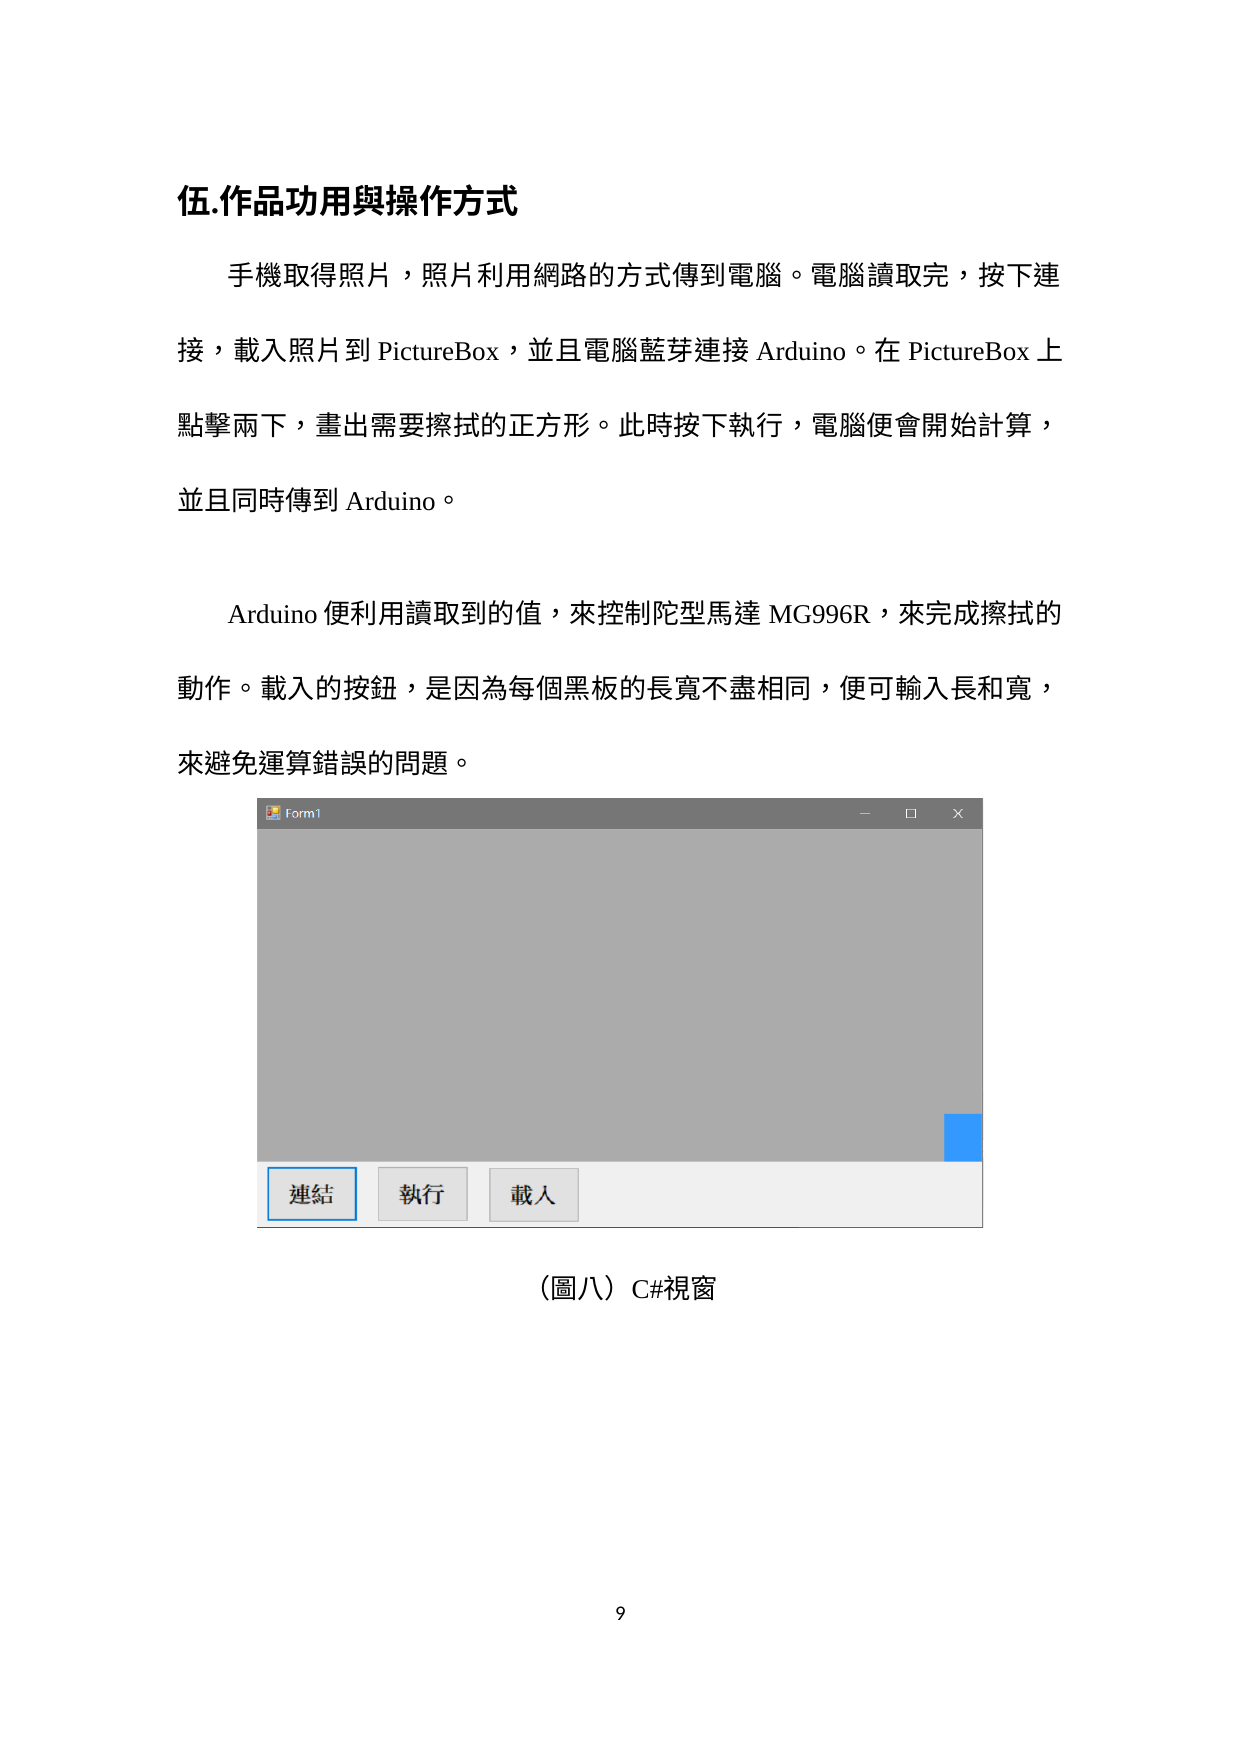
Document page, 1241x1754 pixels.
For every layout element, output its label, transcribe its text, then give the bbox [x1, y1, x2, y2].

text 手機取得照片，照片利用網路的方式傳到電腦。電腦讀取完，按下連接，載入照片到PictureBox，並且電腦藍芽連接Arduino。在PictureBox上點擊兩下，畫出需要擦拭的正方形。此時按下執行，電腦便會開始計算，並且同時傳到Arduino。 [177, 236, 1063, 536]
text 伍.作品功用與操作方式 [177, 161, 1063, 236]
picture [257, 798, 984, 1228]
text Arduino便利用讀取到的值，來控制陀型馬達MG996R，來完成擦拭的動作。載入的按鈕，是因為每個黑板的長寬不盡相同，便可輸入長和寬，來避免運算錯誤的問題。 [177, 574, 1063, 799]
text （圖八）C#視窗 [177, 1249, 1063, 1324]
